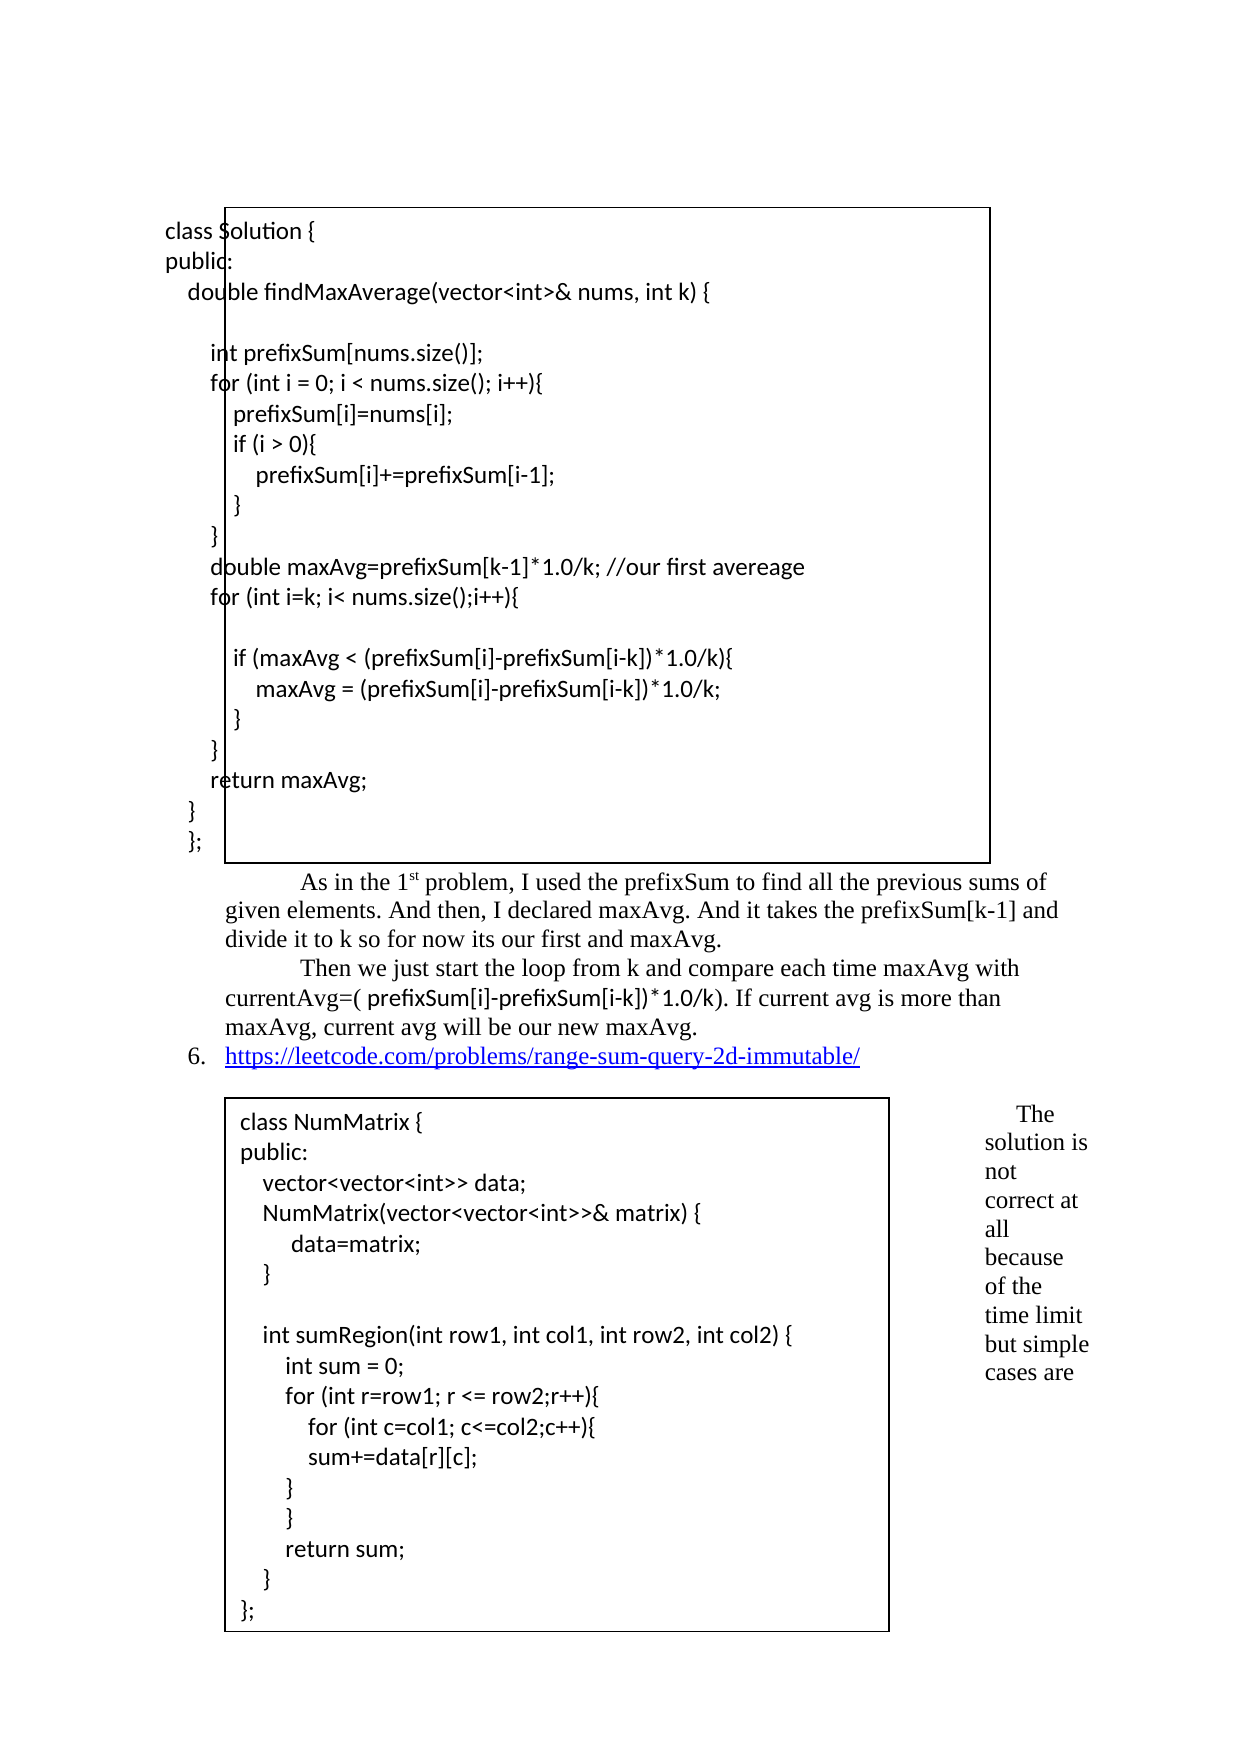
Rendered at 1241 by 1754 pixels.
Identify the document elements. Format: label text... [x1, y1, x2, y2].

list Then we just start the loop from k and compare each time maxAvg with currentAvg=( prefixSum[i]-prefixSum[i-k])*1.0/k). If current avg is more than maxAvg, current avg will be our new maxAvg. [225, 953, 1090, 1041]
list https://leetcode.com/problems/range-sum-query-2d-immutable/ [187, 1041, 1090, 1070]
list As in the 1st problem, I used the prefixSum to find all the previous sums of given elements. And then, I declared maxAvg. And it takes the prefixSum[k-1] and divide it to k so for now its our first and maxAvg. [225, 867, 1090, 953]
